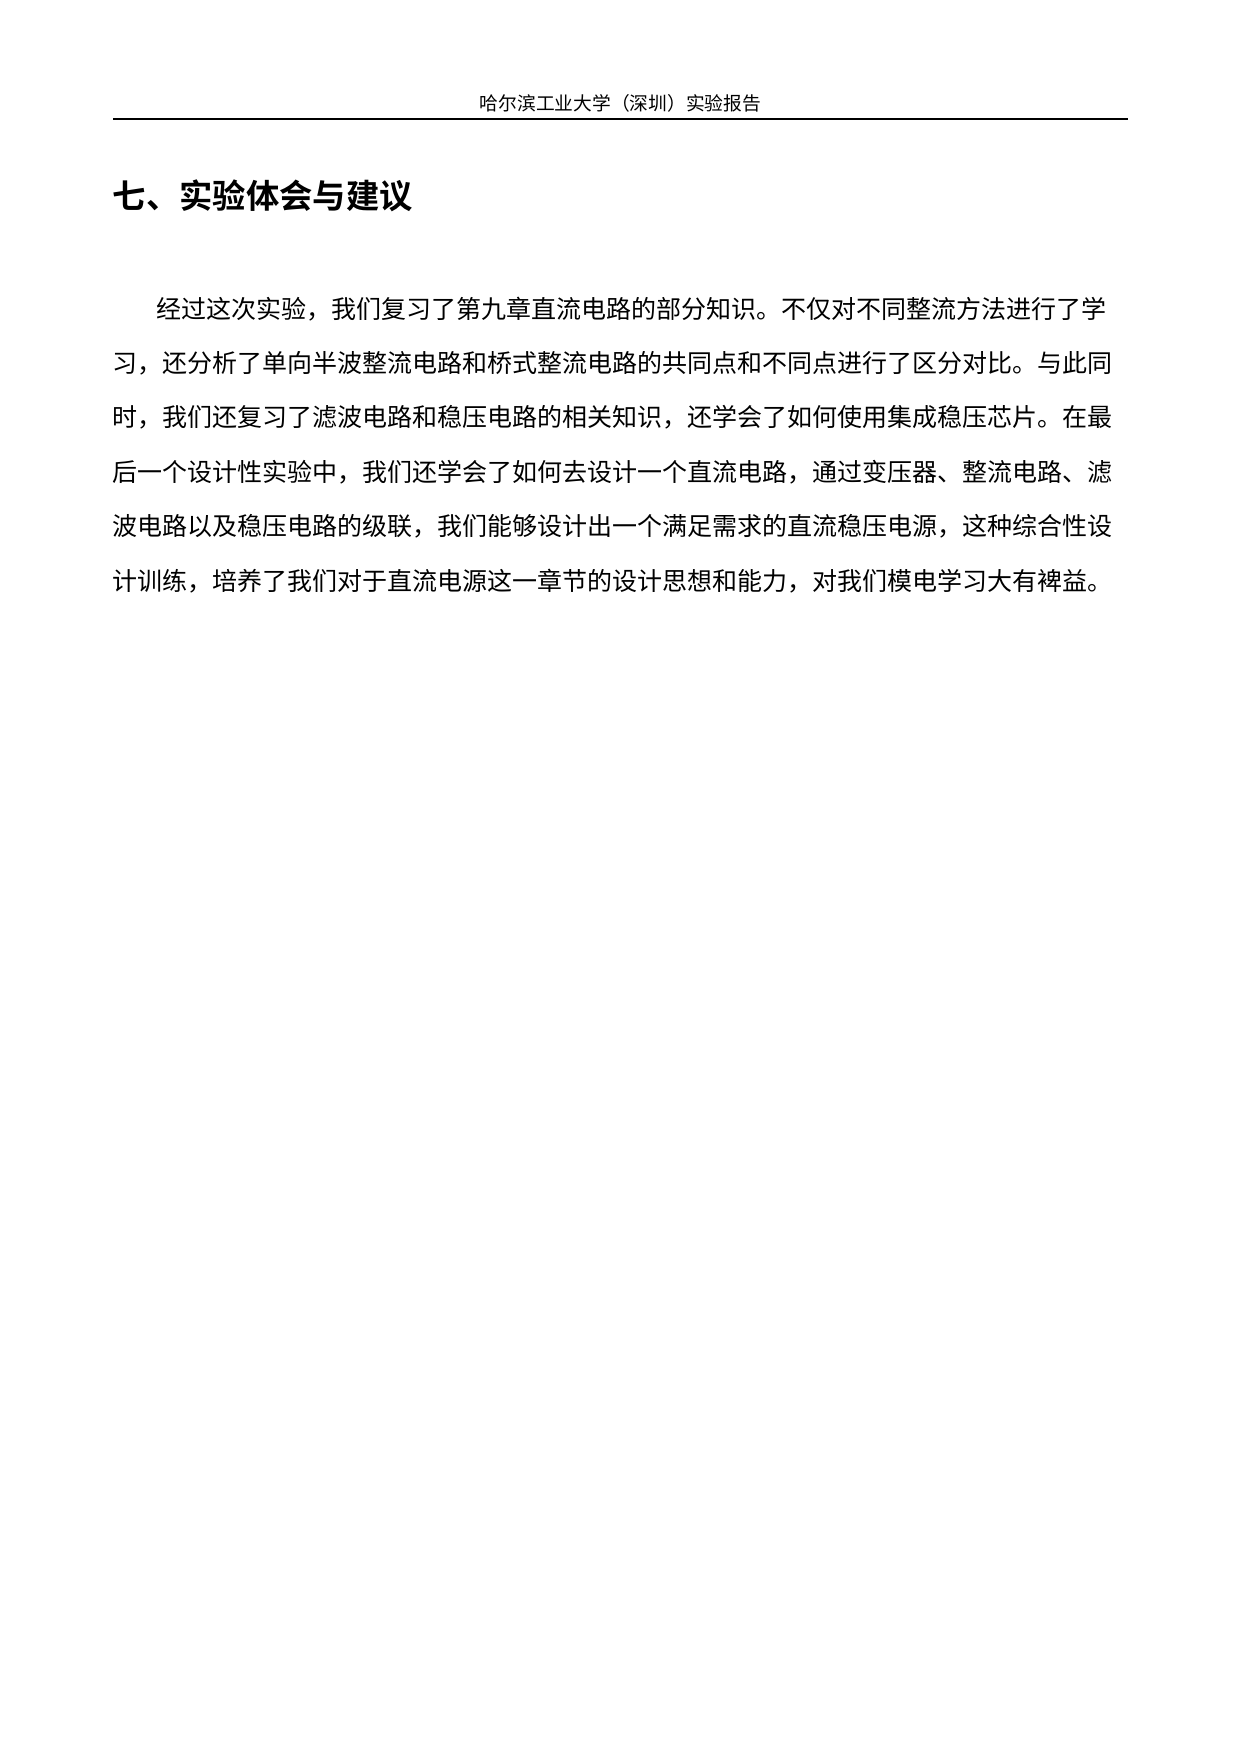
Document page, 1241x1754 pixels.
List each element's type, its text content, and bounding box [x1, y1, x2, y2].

subtitle 七、实验体会与建议 [112, 162, 1128, 227]
text 经过这次实验，我们复习了第九章直流电路的部分知识。不仅对不同整流方法进行了学习，还分析了单向半波整流电路和桥式整流电路的共同点和不同点进行了区分对比。与此同时，我们还复习了滤波电路和稳压电路的相关知识，还学会了如何使用集成稳压芯片。在最后一个设计性实验中，我们还学会了如何去设计一个直流电路，通过变压器、整流电路、滤波电路以及稳压电路的级联，我们能够设计出一个满足需求的直流稳压电源，这种综合性设计训练，培养了我们对于直流电源这一章节的设计思想和能力，对我们模电学习大有裨益。 [112, 289, 1128, 597]
